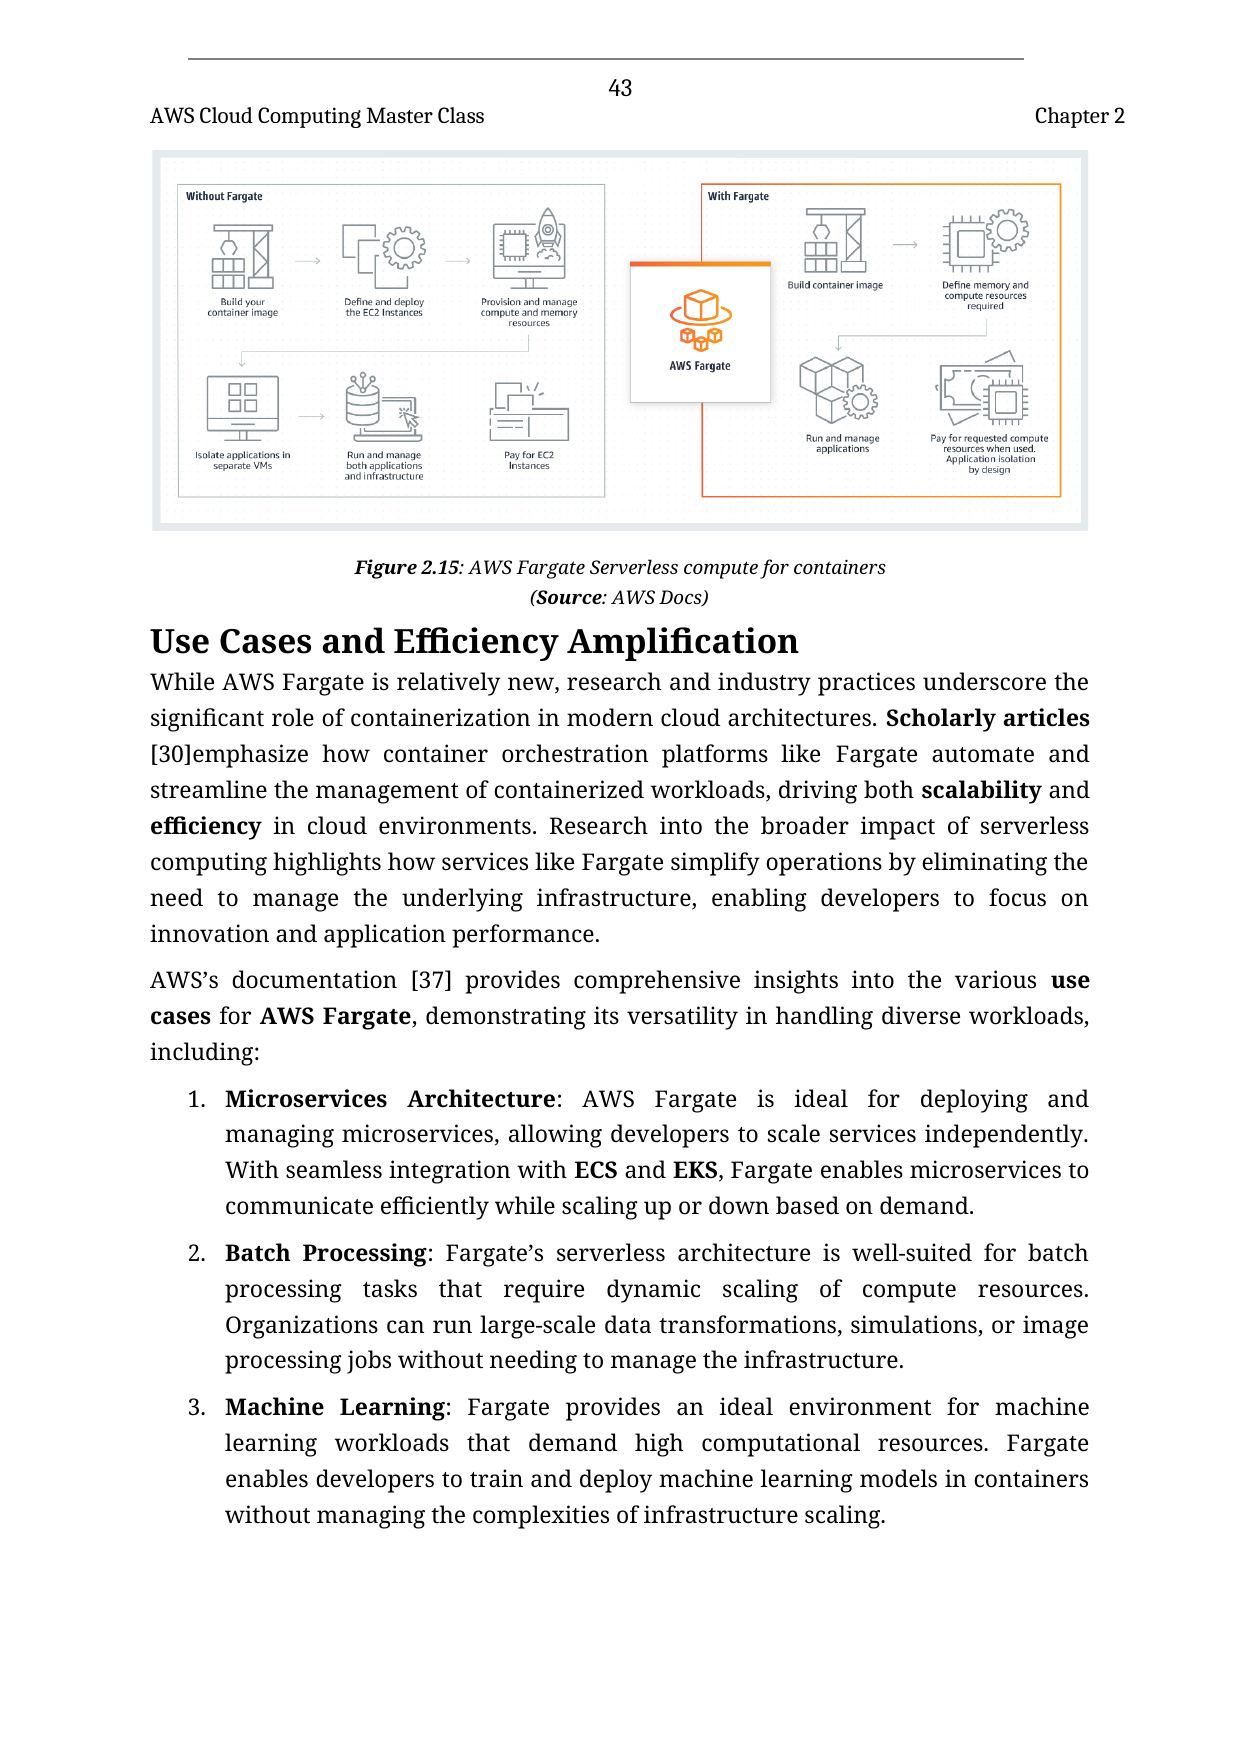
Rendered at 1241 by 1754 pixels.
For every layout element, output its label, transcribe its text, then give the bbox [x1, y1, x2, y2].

picture [152, 150, 1089, 531]
text AWS’s documentation provides comprehensive insights into the various use cases for AWS Fargate, demonstrating its versatility in handling diverse workloads, including: [150, 964, 1090, 1067]
list Batch Processing: Fargate’s serverless architecture is well-suited for batch processing tasks that require dynamic scaling of compute resources. Organizations can run large-scale data transformations, simulations, or image processing jobs without needing to manage the infrastructure. [187, 1237, 1090, 1376]
text Figure 2.15: AWS Fargate Serverless compute for containers [150, 555, 1090, 580]
subtitle Use Cases and Efficiency Amplification [150, 617, 1090, 663]
list Microservices Architecture: AWS Fargate is ideal for deploying and managing microservices, allowing developers to scale services independently. With seamless integration with ECS and EKS, Fargate enables microservices to communicate efficiently while scaling up or down based on demand. [187, 1082, 1090, 1222]
list Machine Learning: Fargate provides an ideal environment for machine learning workloads that demand high computational resources. Fargate enables developers to train and deploy machine learning models in containers without managing the complexities of infrastructure scaling. [187, 1391, 1090, 1530]
text (Source: AWS Docs) [150, 584, 1090, 609]
text While AWS Fargate is relatively new, research and industry practices underscore the significant role of containerization in modern cloud architectures. Scholarly articles emphasize how container orchestration platforms like Fargate automate and streamline the management of containerized workloads, driving both scalability and efficiency in cloud environments. Research into the broader impact of serverless computing highlights how services like Fargate simplify operations by eliminating the need to manage the underlying infrastructure, enabling developers to focus on innovation and application performance. [150, 666, 1090, 949]
